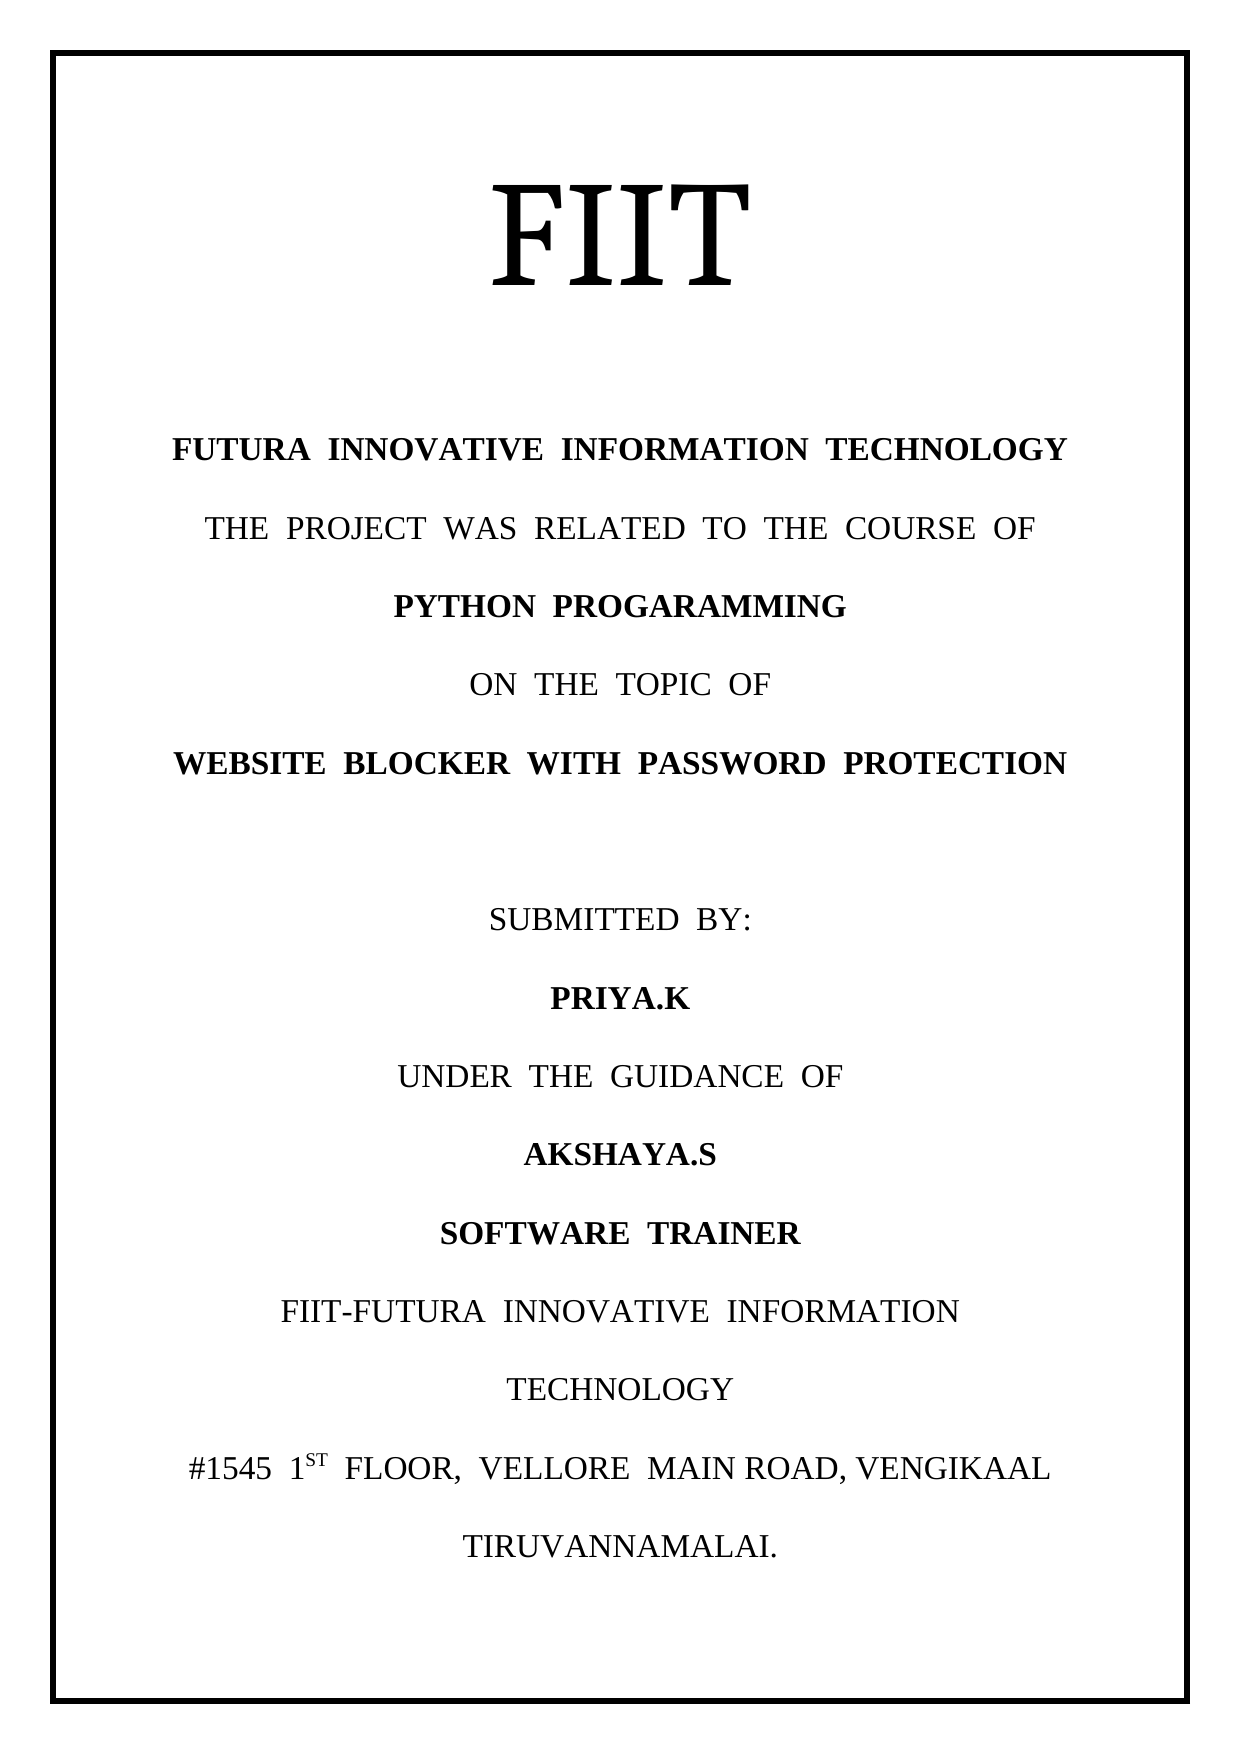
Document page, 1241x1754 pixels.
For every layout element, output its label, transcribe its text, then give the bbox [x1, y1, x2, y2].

text AKSHAYA.S [150, 1134, 1090, 1173]
text PRIYA.K [150, 978, 1090, 1016]
text UNDER THE GUIDANCE OF [150, 1056, 1090, 1094]
text WEBSITE BLOCKER WITH PASSWORD PROTECTION [150, 743, 1090, 781]
text TECHNOLOGY [150, 1369, 1090, 1408]
text TIRUVANNAMALAI. [150, 1526, 1090, 1564]
text THE PROJECT WAS RELATED TO THE COURSE OF [150, 508, 1090, 546]
text FUTURA INNOVATIVE INFORMATION TECHNOLOGY [150, 429, 1090, 468]
text SUBMITTED BY: [150, 899, 1090, 938]
text #1545 1ST FLOOR, VELLORE MAIN ROAD, VENGIKAAL [150, 1448, 1090, 1486]
text ON THE TOPIC OF [150, 664, 1090, 703]
text FIIT-FUTURA INNOVATIVE INFORMATION [150, 1291, 1090, 1329]
text SOFTWARE TRAINER [150, 1213, 1090, 1251]
text PYTHON PROGARAMMING [150, 586, 1090, 624]
text FIIT [150, 150, 1090, 322]
